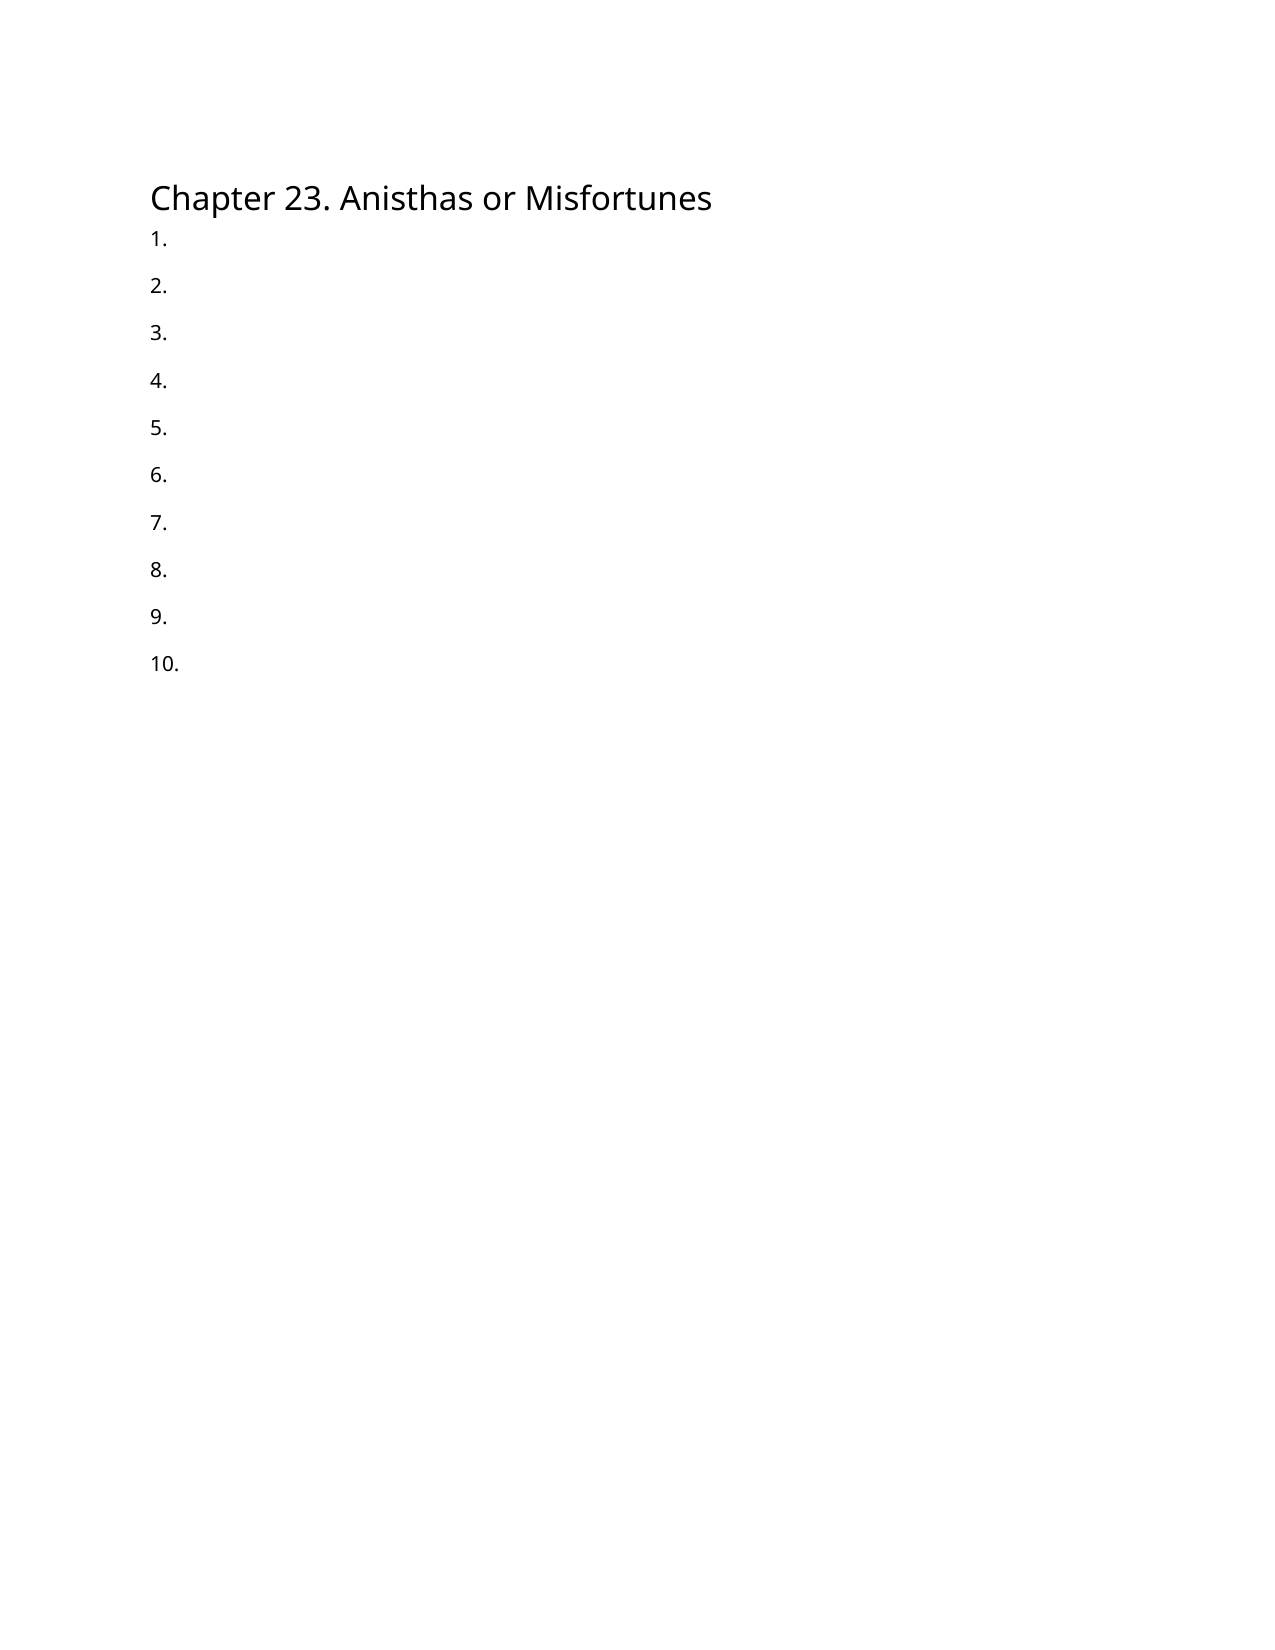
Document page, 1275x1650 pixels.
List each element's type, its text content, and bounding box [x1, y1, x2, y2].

subtitle Chapter 23. Anisthas or Misfortunes [150, 175, 1125, 220]
text 8. [150, 555, 1125, 583]
text 10. [150, 649, 1125, 678]
text 6. [150, 460, 1125, 489]
text 4. [150, 366, 1125, 394]
text 1. [150, 224, 1125, 252]
text 3. [150, 318, 1125, 347]
text 5. [150, 413, 1125, 442]
text 7. [150, 508, 1125, 536]
text 2. [150, 271, 1125, 300]
text 9. [150, 602, 1125, 631]
